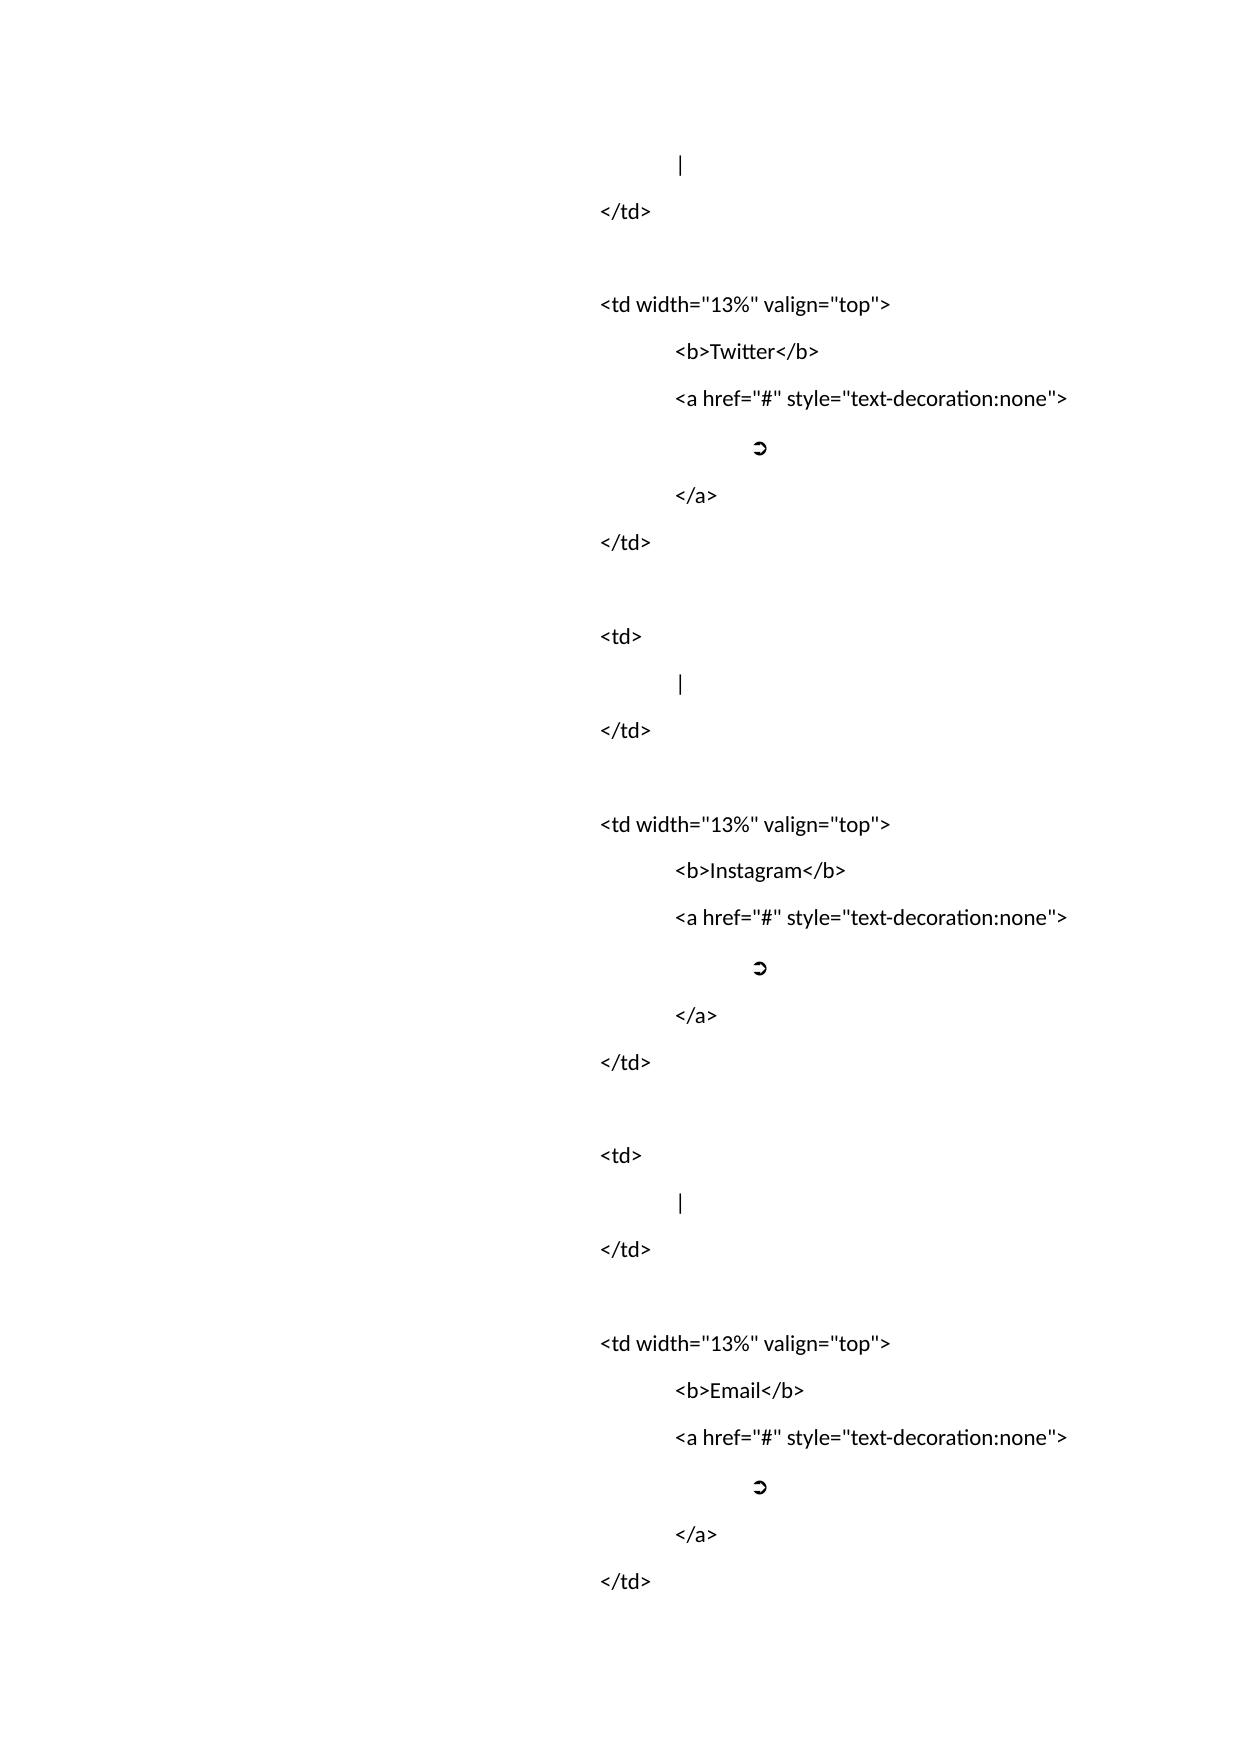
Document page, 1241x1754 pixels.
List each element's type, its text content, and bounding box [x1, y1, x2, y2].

text <b>Twitter</b> [150, 337, 1090, 366]
text </td> [150, 1235, 1090, 1263]
text </td> [150, 528, 1090, 557]
text ➲ [150, 1469, 1090, 1501]
text </td> [150, 1048, 1090, 1076]
text <td> [150, 1141, 1090, 1169]
text ➲ [150, 431, 1090, 462]
text | [150, 1188, 1090, 1216]
text </td> [150, 716, 1090, 744]
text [150, 384, 1090, 412]
text | [150, 669, 1090, 697]
text <td> [150, 622, 1090, 650]
text <td width="13%" valign="top"> [150, 291, 1090, 319]
text <a href="#" style="text-decoration:none"> [150, 903, 1090, 932]
text ➲ [150, 950, 1090, 982]
text <b>Instagram</b> [150, 857, 1090, 885]
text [150, 1423, 1090, 1451]
text </a> [150, 1520, 1090, 1548]
text | [150, 150, 1090, 178]
text <b>Email</b> [150, 1376, 1090, 1404]
text </a> [150, 482, 1090, 510]
text <td width="13%" valign="top"> [150, 810, 1090, 838]
text <td width="13%" valign="top"> [150, 1329, 1090, 1357]
text </td> [150, 1567, 1090, 1595]
text </a> [150, 1001, 1090, 1029]
text </td> [150, 197, 1090, 225]
